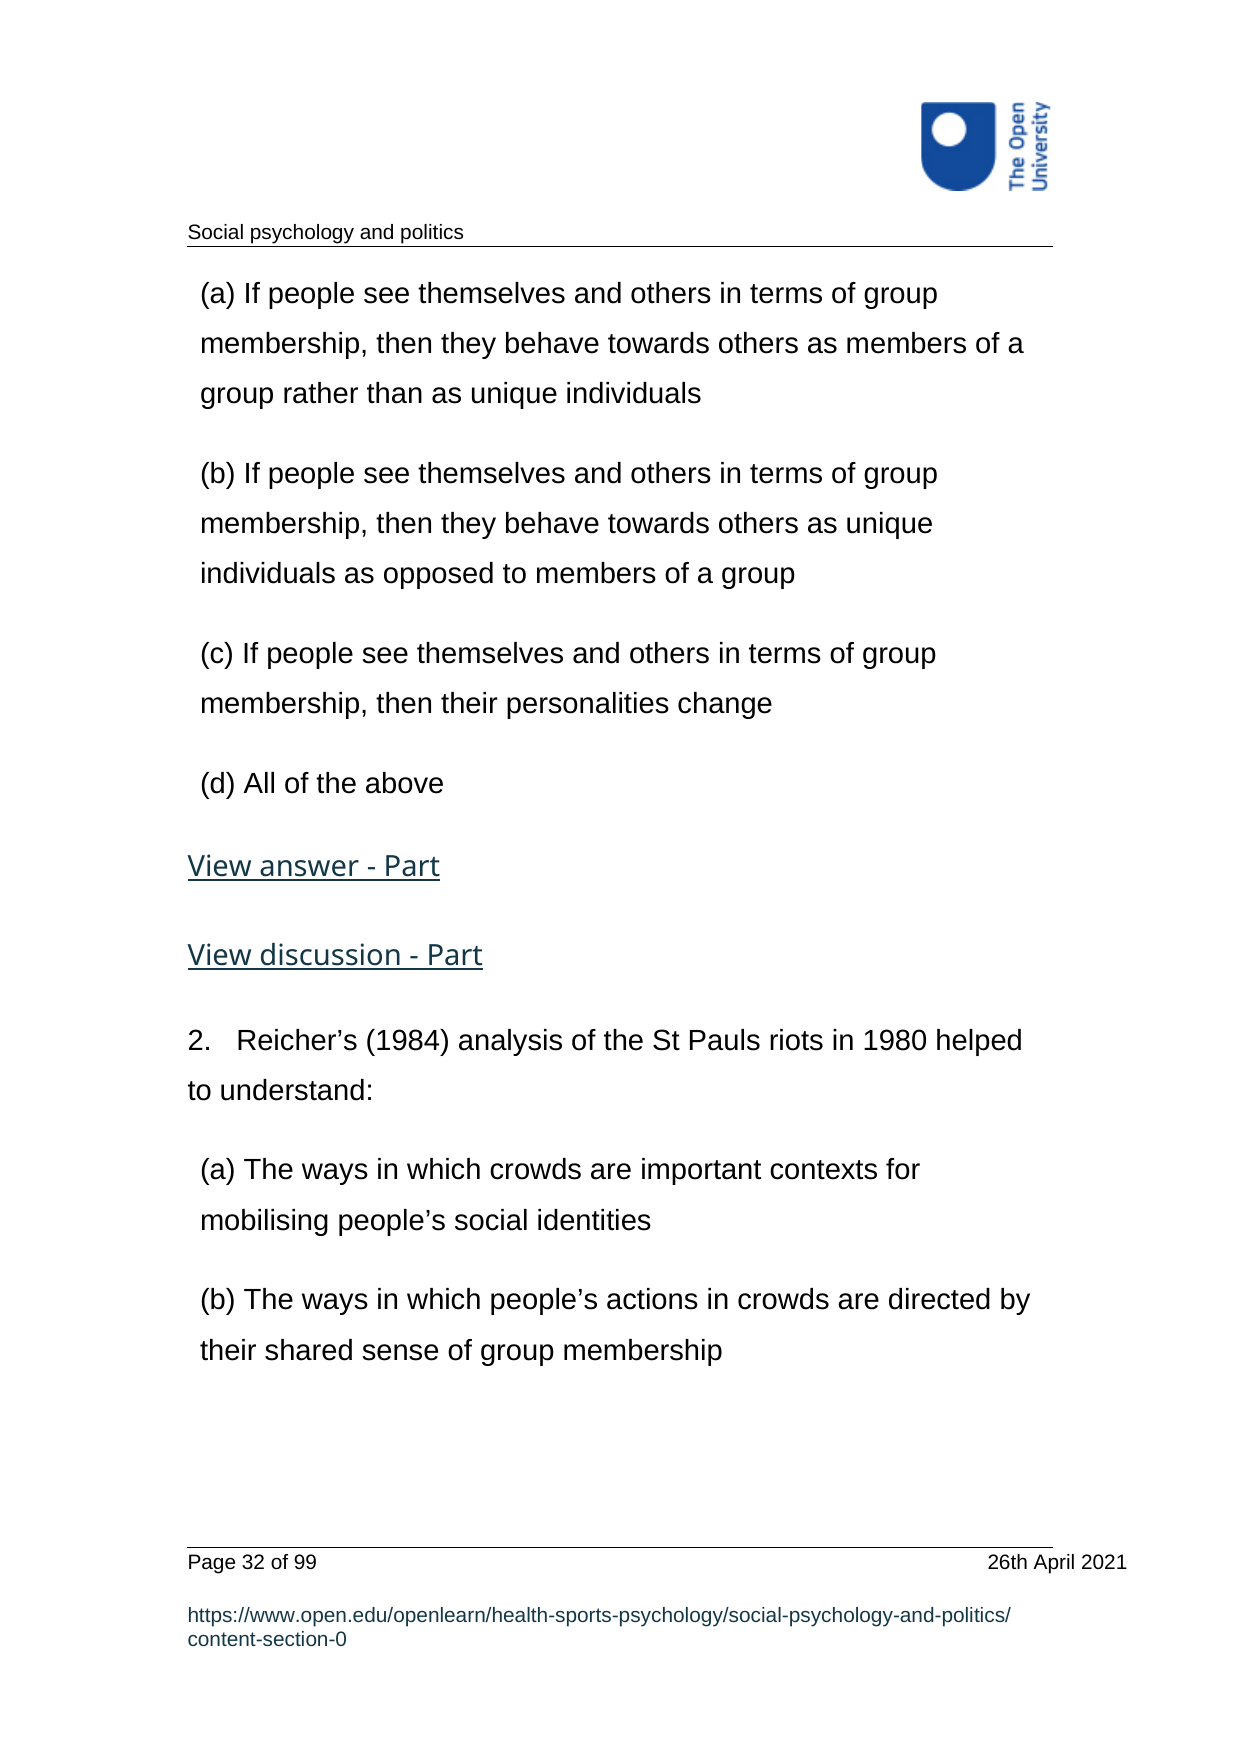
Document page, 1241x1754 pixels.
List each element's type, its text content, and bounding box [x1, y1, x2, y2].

text View answer - Part [187, 845, 1053, 885]
text (a) The ways in which crowds are important contexts for mobilising people’s social identities [200, 1152, 1041, 1236]
text (d) All of the above [200, 766, 1041, 799]
text View discussion - Part [187, 934, 1053, 974]
text (b) The ways in which people’s actions in crowds are directed by their shared sense of group membership [200, 1282, 1041, 1366]
picture [921, 102, 1052, 191]
text (b) If people see themselves and others in terms of group membership, then they behave towards others as unique individuals as opposed to members of a group [200, 456, 1041, 590]
text (c) If people see themselves and others in terms of group membership, then their personalities change [200, 636, 1041, 720]
text 2. Reicher’s (1984) analysis of the St Pauls riots in 1980 helped to understand: [187, 1023, 1053, 1106]
text (a) If people see themselves and others in terms of group membership, then they behave towards others as members of a group rather than as unique individuals [200, 276, 1041, 410]
